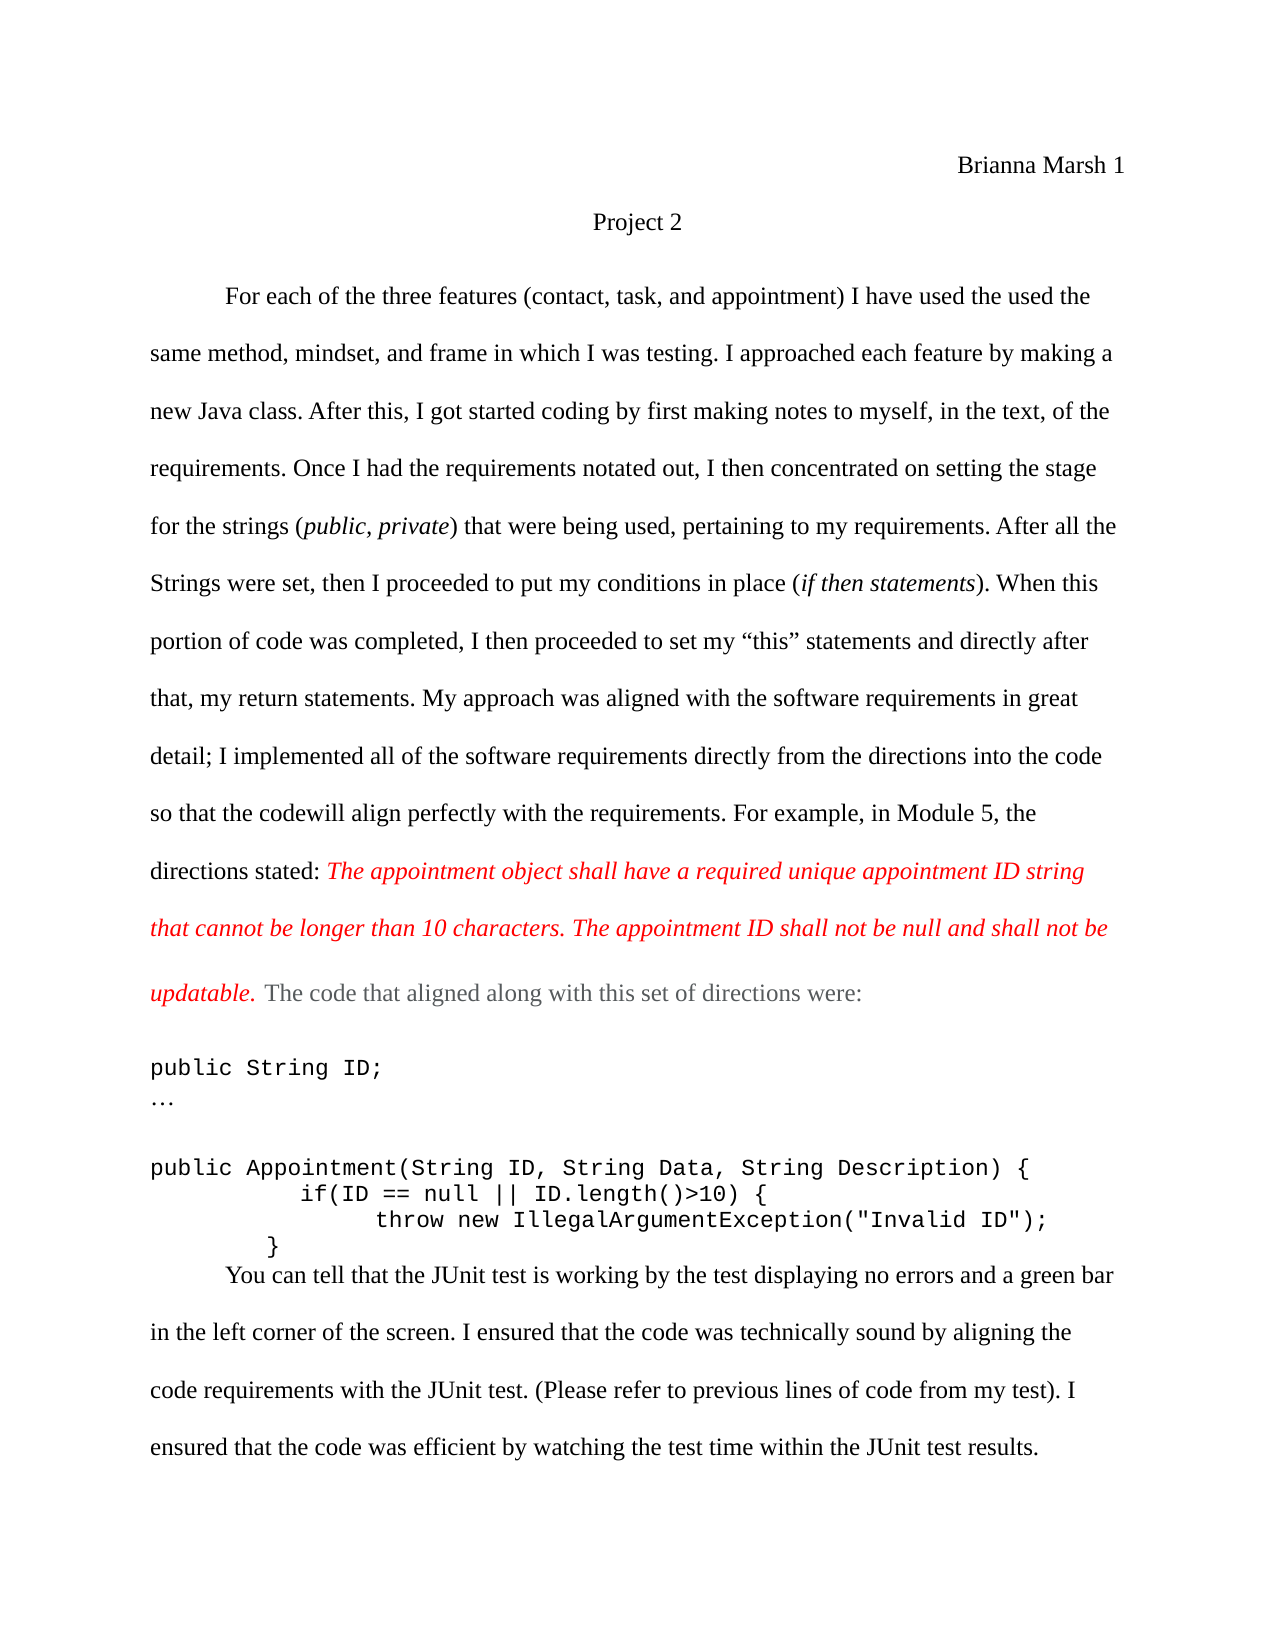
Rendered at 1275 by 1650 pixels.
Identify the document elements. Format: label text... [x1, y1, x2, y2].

text if(ID == null || ID.length()>10) { [150, 1182, 1125, 1208]
text throw new IllegalArgumentException("Invalid ID"); [150, 1208, 1125, 1234]
text Project 2 [150, 207, 1125, 236]
text For each of the three features (contact, task, and appointment) I have used the used the same method, mindset, and frame in which I was testing. I approached each feature by making a new Java class. After this, I got started coding by first making notes to myself, in the text, of the requirements. Once I had the requirements notated out, I then concentrated on setting the stage for the strings (public, private) that were being used, pertaining to my requirements. After all the Strings were set, then I proceeded to put my conditions in place (if then statements). When this portion of code was completed, I then proceeded to set my “this” statements and directly after that, my return statements. My approach was aligned with the software requirements in great detail; I implemented all of the software requirements directly from the directions into the code so that the codewill align perfectly with the requirements. For example, in Module 5, the directions stated: The appointment object shall have a required unique appointment ID string that cannot be longer than 10 characters. The appointment ID shall not be null and shall not be updatable. The code that aligned along with this set of directions were: [150, 281, 1125, 1007]
text public String ID; [150, 1056, 1125, 1082]
text public Appointment(String ID, String Data, String Description) { [150, 1156, 1125, 1182]
text } [150, 1234, 1125, 1260]
text You can tell that the JUnit test is working by the test displaying no errors and a green bar in the left corner of the screen. I ensured that the code was technically sound by aligning the code requirements with the JUnit test. (Please refer to previous lines of code from my test). I ensured that the code was efficient by watching the test time within the JUnit test results. [150, 1260, 1125, 1461]
text … [150, 1082, 1125, 1111]
